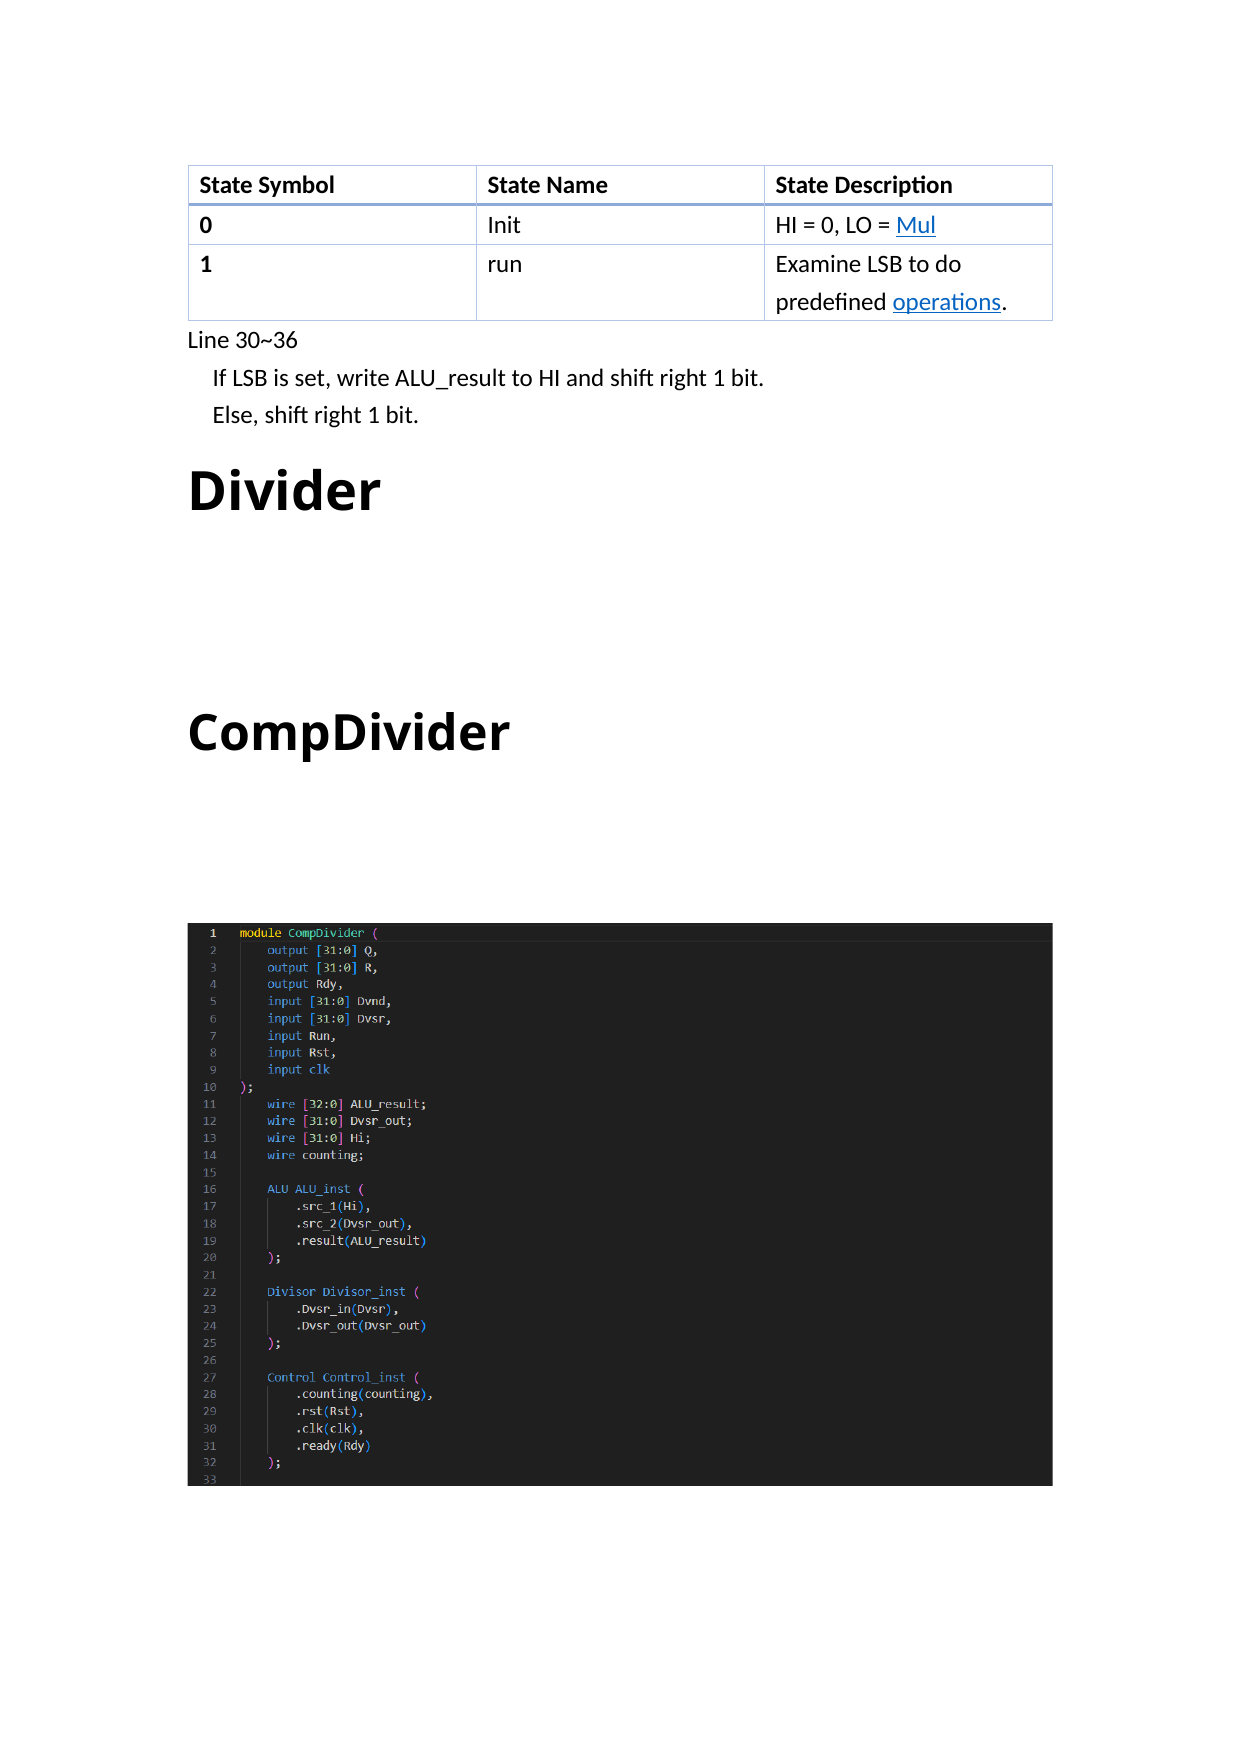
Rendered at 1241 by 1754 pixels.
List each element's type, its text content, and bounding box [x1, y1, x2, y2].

subtitle CompDivider [187, 693, 1053, 768]
table_header State Name [477, 166, 764, 203]
text Else, shift right 1 bit. [212, 396, 1053, 433]
subtitle Divider [187, 452, 1053, 527]
table_cell 0 [189, 206, 476, 244]
table_cell Init [477, 206, 764, 244]
table_header State Symbol [189, 166, 476, 203]
picture [187, 923, 1053, 1486]
text Line 30~36 [187, 321, 1053, 358]
text If LSB is set, write ALU_result to HI and shift right 1 bit. [212, 358, 1053, 396]
table_cell Examine LSB to do predefined operations. [765, 245, 1052, 320]
table_header State Description [765, 166, 1052, 203]
table_cell run [477, 245, 764, 320]
table_cell HI = 0, LO = Mul [765, 206, 1052, 244]
table_cell 1 [189, 245, 476, 320]
